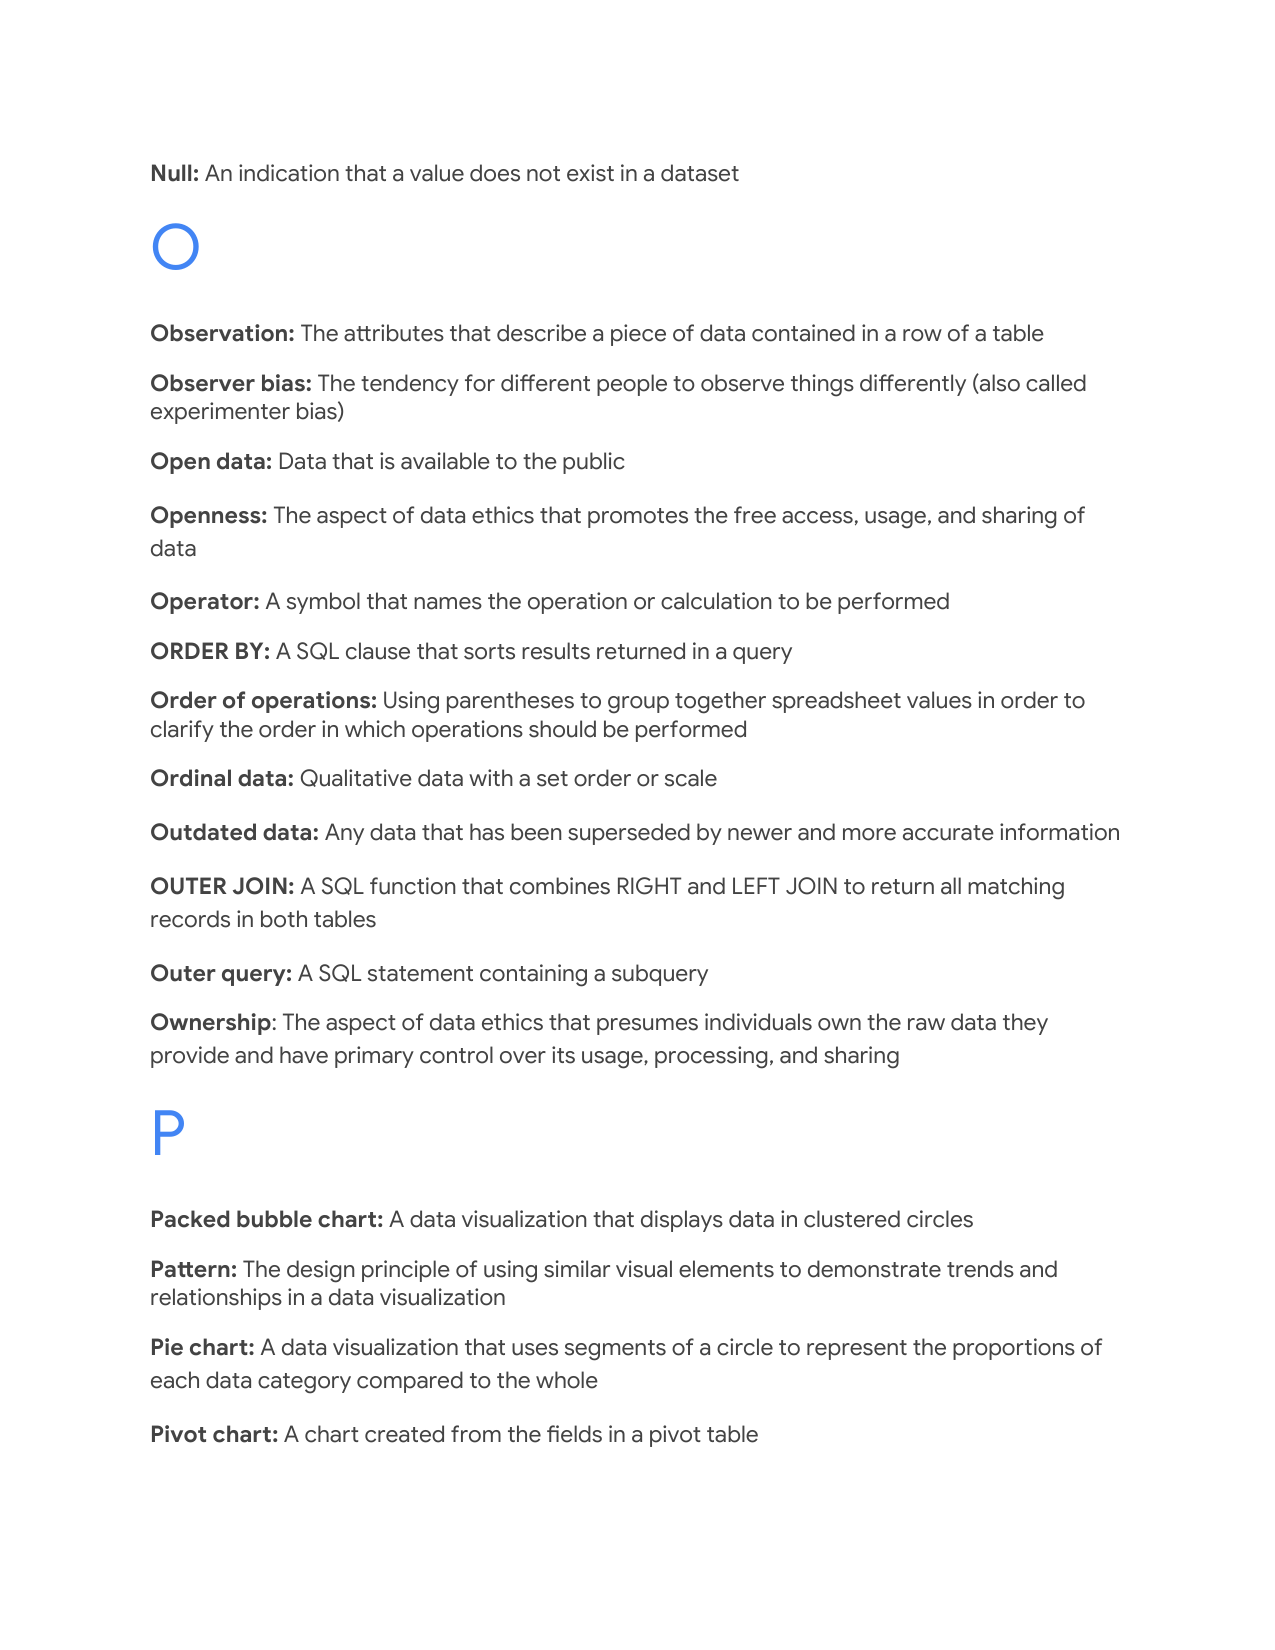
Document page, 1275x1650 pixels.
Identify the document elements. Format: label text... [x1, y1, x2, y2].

text ORDER BY: A SQL clause that sorts results returned in a query [150, 637, 1125, 666]
text Ownership: The aspect of data ethics that presumes individuals own the raw data they provide and have primary control over its usage, processing, and sharing [150, 1008, 1125, 1070]
text Pattern: The design principle of using similar visual elements to demonstrate trends and relationships in a data visualization [150, 1255, 1125, 1312]
text Open data: Data that is available to the public [150, 447, 1125, 476]
text Observer bias: The tendency for different people to observe things differently (also called experimenter bias) [150, 369, 1125, 426]
text Ordinal data: Qualitative data with a set order or scale [150, 765, 1125, 793]
text Openness: The aspect of data ethics that promotes the free access, usage, and sharing of data [150, 501, 1125, 562]
text Outdated data: Any data that has been superseded by newer and more accurate information [150, 818, 1125, 847]
text Pie chart: A data visualization that uses segments of a circle to represent the proportions of each data category compared to the whole [150, 1333, 1125, 1395]
text P [150, 1095, 1125, 1173]
text Observation: The attributes that describe a piece of data contained in a row of a table [150, 319, 1125, 348]
text Pivot chart: A chart created from the fields in a pivot table [150, 1420, 1125, 1448]
text Null: An indication that a value does not exist in a dataset [150, 159, 1125, 188]
text Packed bubble chart: A data visualization that displays data in clustered circles [150, 1206, 1125, 1234]
text OUTER JOIN: A SQL function that combines RIGHT and LEFT JOIN to return all matching records in both tables [150, 872, 1125, 934]
text O [150, 209, 1125, 287]
text Operator: A symbol that names the operation or calculation to be performed [150, 588, 1125, 616]
text Order of operations: Using parentheses to group together spreadsheet values in order to clarify the order in which operations should be performed [150, 687, 1125, 744]
text Outer query: A SQL statement containing a subquery [150, 959, 1106, 987]
